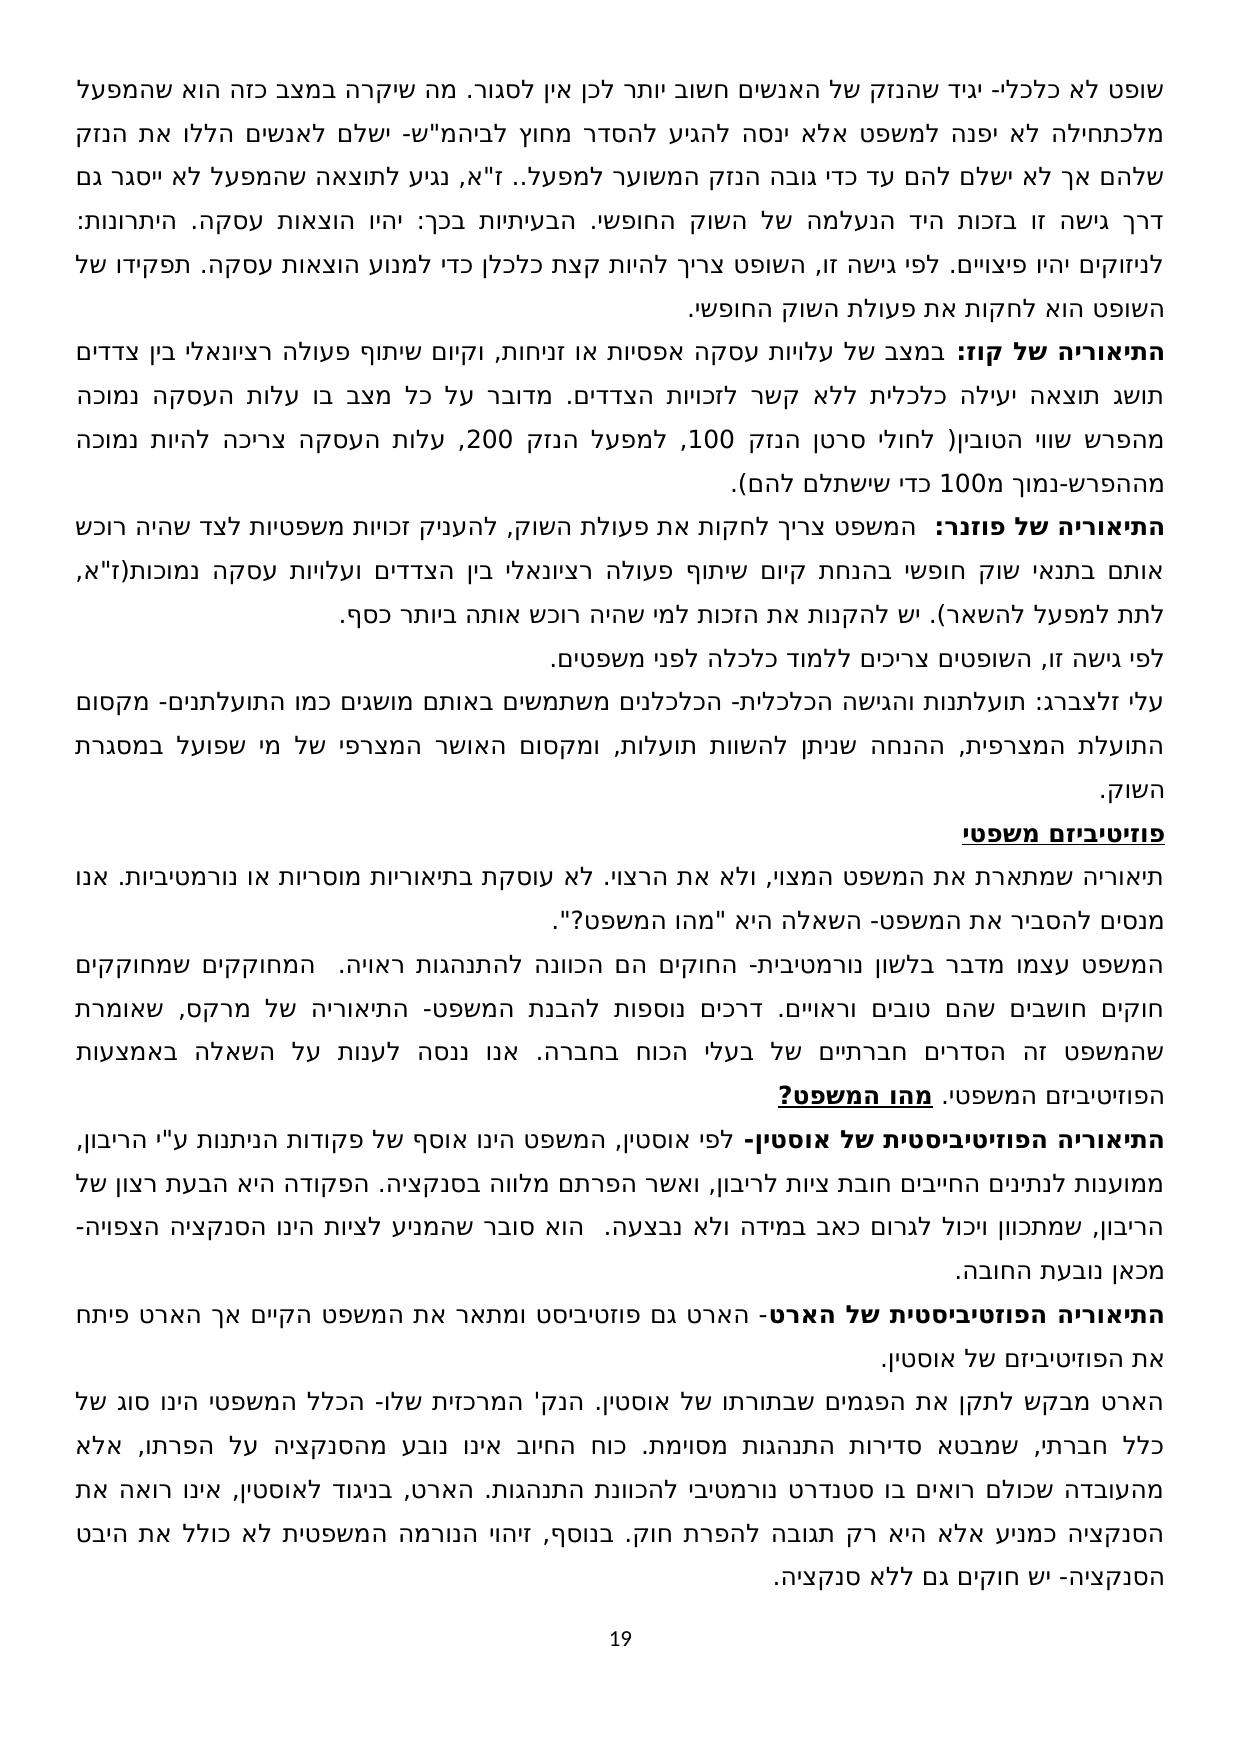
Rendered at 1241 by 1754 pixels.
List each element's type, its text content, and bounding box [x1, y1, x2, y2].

text התיאוריה הפוזיטיביסטית של אוסטין- לפי אוסטין, המשפט הינו אוסף של פקודות הניתנות ע"י הריבון, ממוענות לנתינים החייבים חובת ציות לריבון, ואשר הפרתם מלווה בסנקציה. הפקודה היא הבעת רצון של הריבון, שמתכוון ויכול לגרום כאב במידה ולא נבצעה. הוא סובר שהמניע לציות הינו הסנקציה הצפויה- מכאן נובעת החובה. [75, 1125, 1165, 1285]
text פוזיטיביזם משפטי [75, 819, 1165, 848]
text שופט לא כלכלי- יגיד שהנזק של האנשים חשוב יותר לכן אין לסגור. מה שיקרה במצב כזה הוא שהמפעל מלכתחילה לא יפנה למשפט אלא ינסה להגיע להסדר מחוץ לביהמ"ש- ישלם לאנשים הללו את הנזק שלהם אך לא ישלם להם עד כדי גובה הנזק המשוער למפעל.. ז"א, נגיע לתוצאה שהמפעל לא ייסגר גם דרך גישה זו בזכות היד הנעלמה של השוק החופשי. הבעיתיות בכך: יהיו הוצאות עסקה. היתרונות: לניזוקים יהיו פיצויים. לפי גישה זו, השופט צריך להיות קצת כלכלן כדי למנוע הוצאות עסקה. תפקידו של השופט הוא לחקות את פעולת השוק החופשי. [75, 75, 1165, 323]
text הארט מבקש לתקן את הפגמים שבתורתו של אוסטין. הנק' המרכזית שלו- הכלל המשפטי הינו סוג של כלל חברתי, שמבטא סדירות התנהגות מסוימת. כוח החיוב אינו נובע מהסנקציה על הפרתו, אלא מהעובדה שכולם רואים בו סטנדרט נורמטיבי להכוונת התנהגות. הארט, בניגוד לאוסטין, אינו רואה את הסנקציה כמניע אלא היא רק תגובה להפרת חוק. בנוסף, זיהוי הנורמה המשפטית לא כולל את היבט הסנקציה- יש חוקים גם ללא סנקציה. [75, 1387, 1165, 1592]
text התיאוריה הפוזטיביסטית של הארט- הארט גם פוזטיביסט ומתאר את המשפט הקיים אך הארט פיתח את הפוזיטיביזם של אוסטין. [75, 1300, 1165, 1373]
text התיאוריה של קוז: במצב של עלויות עסקה אפסיות או זניחות, וקיום שיתוף פעולה רציונאלי בין צדדים תושג תוצאה יעילה כלכלית ללא קשר לזכויות הצדדים. מדובר על כל מצב בו עלות העסקה נמוכה מהפרש שווי הטובין( לחולי סרטן הנזק 100, למפעל הנזק 200, עלות העסקה צריכה להיות נמוכה מההפרש-נמוך מ100 כדי שישתלם להם). [75, 337, 1165, 498]
text תיאוריה שמתארת את המשפט המצוי, ולא את הרצוי. לא עוסקת בתיאוריות מוסריות או נורמטיביות. אנו מנסים להסביר את המשפט- השאלה היא "מהו המשפט?". [75, 862, 1165, 935]
text עלי זלצברג: תועלתנות והגישה הכלכלית- הכלכלנים משתמשים באותם מושגים כמו התועלתנים- מקסום התועלת המצרפית, ההנחה שניתן להשוות תועלות, ומקסום האושר המצרפי של מי שפועל במסגרת השוק. [75, 687, 1165, 804]
text המשפט עצמו מדבר בלשון נורמטיבית- החוקים הם הכוונה להתנהגות ראויה. המחוקקים שמחוקקים חוקים חושבים שהם טובים וראויים. דרכים נוספות להבנת המשפט- התיאוריה של מרקס, שאומרת שהמשפט זה הסדרים חברתיים של בעלי הכוח בחברה. אנו ננסה לענות על השאלה באמצעות הפוזיטיביזם המשפטי. מהו המשפט? [75, 950, 1165, 1110]
text התיאוריה של פוזנר: המשפט צריך לחקות את פעולת השוק, להעניק זכויות משפטיות לצד שהיה רוכש אותם בתנאי שוק חופשי בהנחת קיום שיתוף פעולה רציונאלי בין הצדדים ועלויות עסקה נמוכות(ז"א, לתת למפעל להשאר). יש להקנות את הזכות למי שהיה רוכש אותה ביותר כסף. [75, 512, 1165, 629]
text לפי גישה זו, השופטים צריכים ללמוד כלכלה לפני משפטים. [75, 644, 1165, 673]
